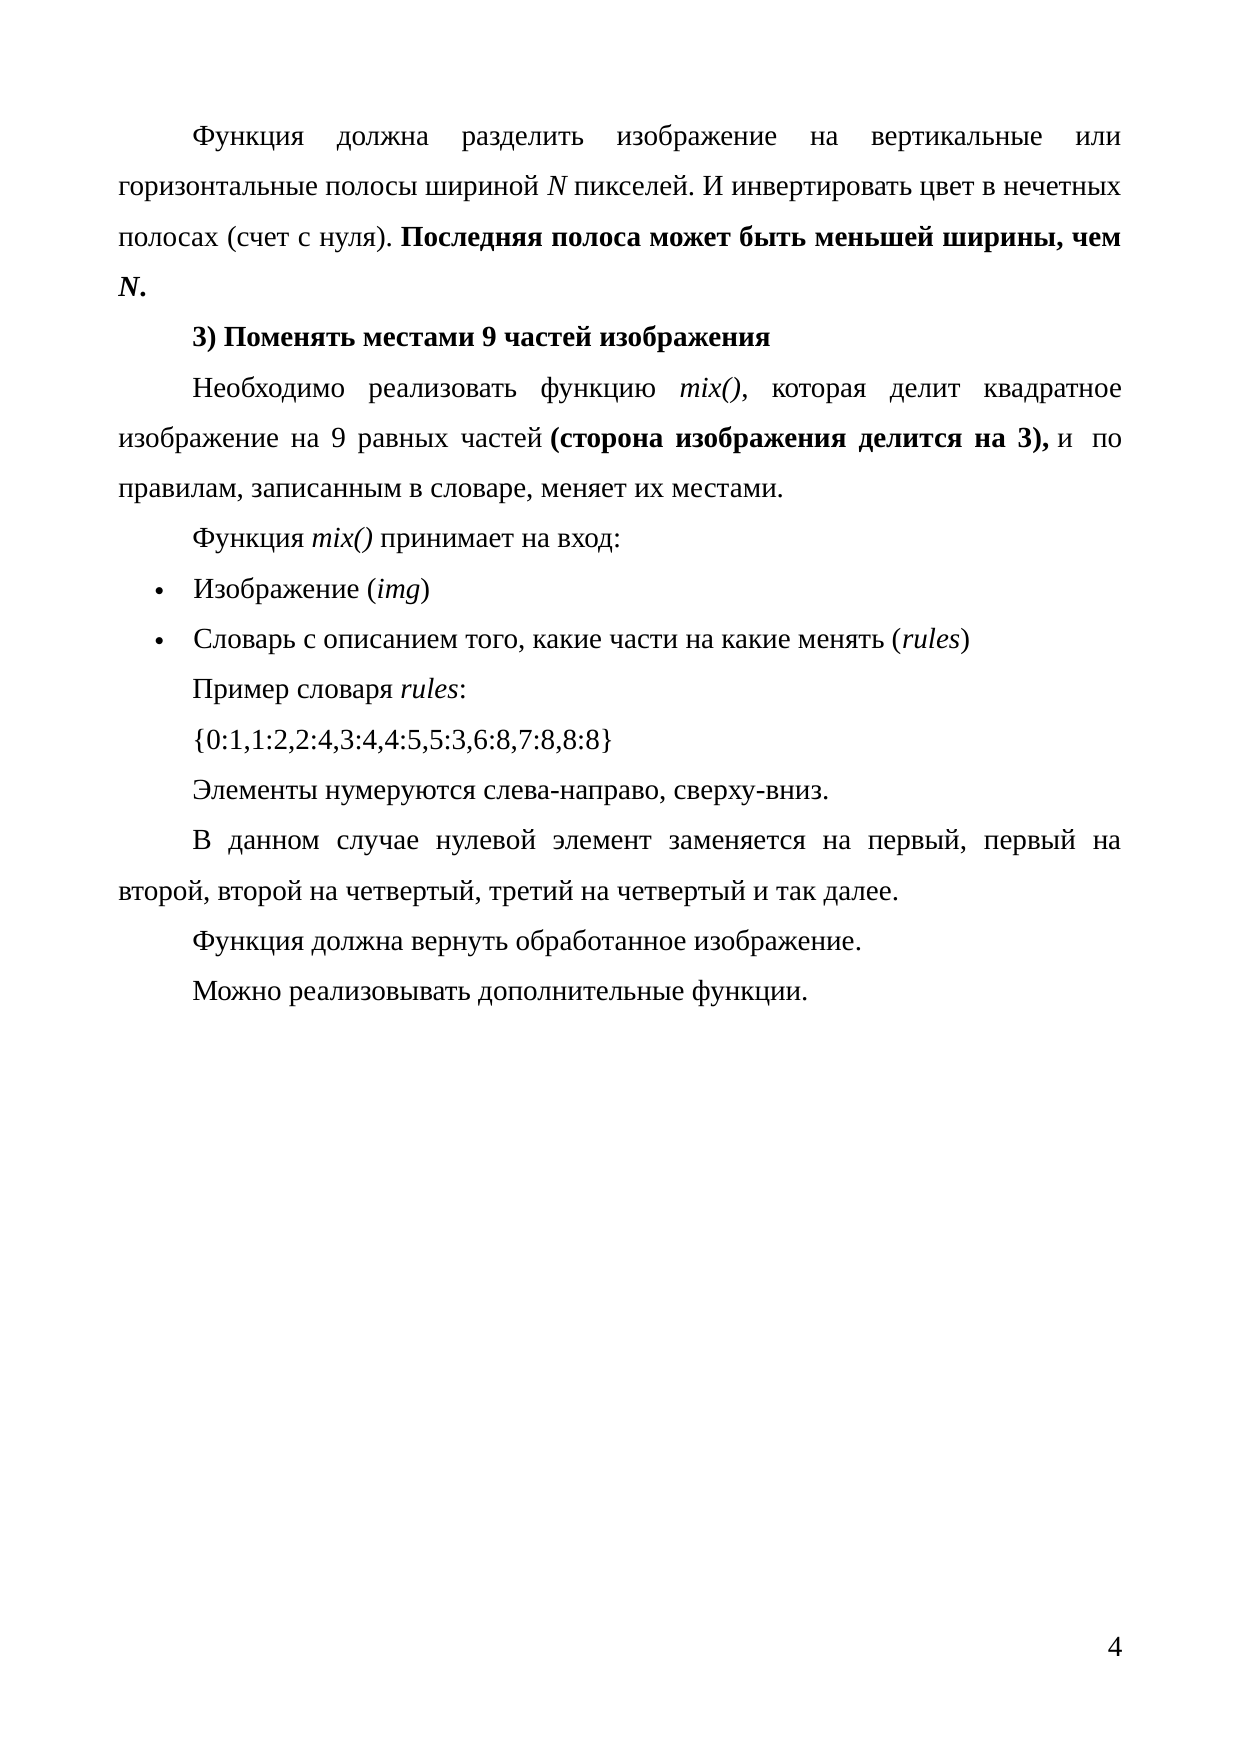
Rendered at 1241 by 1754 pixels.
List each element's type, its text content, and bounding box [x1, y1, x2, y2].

text Можно реализовывать дополнительные функции. [118, 973, 1122, 1007]
text 3) Поменять местами 9 частей изображения [118, 319, 1122, 353]
text Необходимо реализовать функцию mix(), которая делит квадратное изображение на 9 равных частей (сторона изображения делится на 3), и по правилам, записанным в словаре, меняет их местами. [118, 370, 1122, 504]
text В данном случае нулевой элемент заменяется на первый, первый на второй, второй на четвертый, третий на четвертый и так далее. [118, 822, 1122, 906]
list Словарь с описанием того, какие части на какие менять (rules) [156, 621, 1122, 655]
text Функция должна вернуть обработанное изображение. [118, 923, 1122, 957]
text Функция mix() принимает на вход: [118, 521, 1122, 554]
text Элементы нумеруются слева-направо, сверху-вниз. [118, 772, 1122, 806]
text {0:1,1:2,2:4,3:4,4:5,5:3,6:8,7:8,8:8} [118, 722, 1122, 755]
text Функция должна разделить изображение на вертикальные или горизонтальные полосы шириной N пикселей. И инвертировать цвет в нечетных полосах (счет с нуля). Последняя полоса может быть меньшей ширины, чем N. [118, 118, 1122, 303]
text Пример словаря rules: [118, 672, 1122, 705]
list Изображение (img) [156, 571, 1122, 604]
